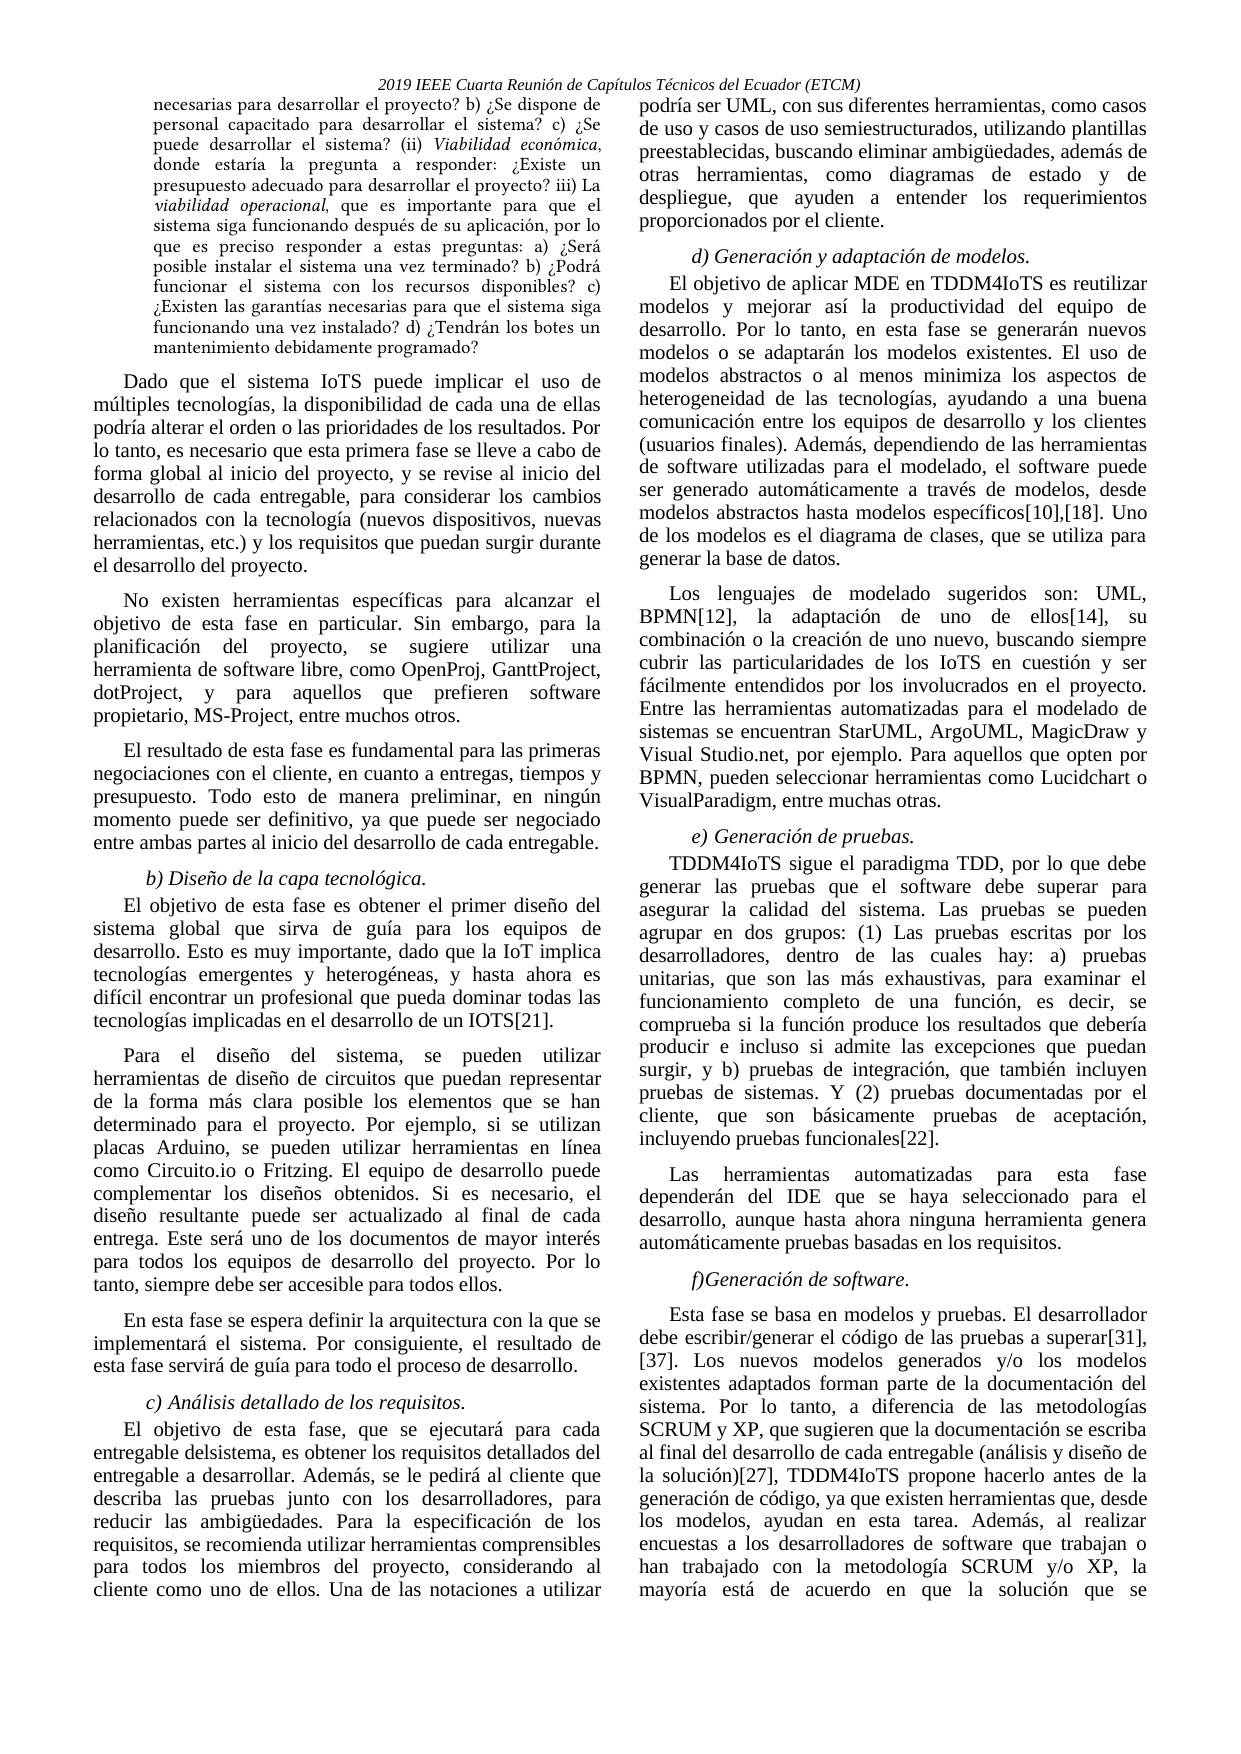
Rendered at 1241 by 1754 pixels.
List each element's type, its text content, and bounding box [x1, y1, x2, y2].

text Para el diseño del sistema, se pueden utilizar herramientas de diseño de circuitos que puedan representar de la forma más clara posible los elementos que se han determinado para el proyecto. Por ejemplo, si se utilizan placas Arduino, se pueden utilizar herramientas en línea como Circuito.io o Fritzing. El equipo de desarrollo puede complementar los diseños obtenidos. Si es necesario, el diseño resultante puede ser actualizado al final de cada entrega. Este será uno de los documentos de mayor interés para todos los equipos de desarrollo del proyecto. Por lo tanto, siempre debe ser accesible para todos ellos. [93, 1044, 601, 1296]
text El objetivo de aplicar MDE en TDDM4IoTS es reutilizar modelos y mejorar así la productividad del equipo de desarrollo. Por lo tanto, en esta fase se generarán nuevos modelos o se adaptarán los modelos existentes. El uso de modelos abstractos o al menos minimiza los aspectos de heterogeneidad de las tecnologías, ayudando a una buena comunicación entre los equipos de desarrollo y los clientes (usuarios finales). Además, dependiendo de las herramientas de software utilizadas para el modelado, el software puede ser generado automáticamente a través de modelos, desde modelos abstractos hasta modelos específicos[10],[18]. Uno de los modelos es el diagrama de clases, que se utiliza para generar la base de datos. [639, 272, 1147, 570]
text El objetivo de esta fase es obtener el primer diseño del sistema global que sirva de guía para los equipos de desarrollo. Esto es muy importante, dado que la IoT implica tecnologías emergentes y heterogéneas, y hasta ahora es difícil encontrar un profesional que pueda dominar todas las tecnologías implicadas en el desarrollo de un IOTS[21]. [93, 894, 601, 1032]
text El resultado de esta fase es fundamental para las primeras negociaciones con el cliente, en cuanto a entregas, tiempos y presupuesto. Todo esto de manera preliminar, en ningún momento puede ser definitivo, ya que puede ser negociado entre ambas partes al inicio del desarrollo de cada entregable. [93, 739, 601, 854]
text El objetivo de esta fase, que se ejecutará para cada entregable delsistema, es obtener los requisitos detallados del entregable a desarrollar. Además, se le pedirá al cliente que describa las pruebas junto con los desarrolladores, para reducir las ambigüedades. Para la especificación de los requisitos, se recomienda utilizar herramientas comprensibles para todos los miembros del proyecto, considerando al cliente como uno de ellos. Una de las notaciones a utilizar podría ser UML, con sus diferentes herramientas, como casos de uso y casos de uso semiestructurados, utilizando plantillas preestablecidas, buscando eliminar ambigüedades, además de otras herramientas, como diagramas de estado y de despliegue, que ayuden a entender los requerimientos proporcionados por el cliente. [639, 94, 1147, 232]
subtitle Generación y adaptación de modelos. [639, 244, 1147, 268]
subtitle Generación de pruebas. [639, 824, 1147, 848]
subtitle Generación de software. [639, 1267, 1147, 1291]
text Los lenguajes de modelado sugeridos son: UML, BPMN[12], la adaptación de uno de ellos[14], su combinación o la creación de uno nuevo, buscando siempre cubrir las particularidades de los IoTS en cuestión y ser fácilmente entendidos por los involucrados en el proyecto. Entre las herramientas automatizadas para el modelado de sistemas se encuentran StarUML, ArgoUML, MagicDraw y Visual Studio.net, por ejemplo. Para aquellos que opten por BPMN, pueden seleccionar herramientas como Lucidchart o VisualParadigm, entre muchas otras. [639, 583, 1147, 812]
text En esta fase se espera definir la arquitectura con la que se implementará el sistema. Por consiguiente, el resultado de esta fase servirá de guía para todo el proceso de desarrollo. [93, 1309, 601, 1377]
text TDDM4IoTS sigue el paradigma TDD, por lo que debe generar las pruebas que el software debe superar para asegurar la calidad del sistema. Las pruebas se pueden agrupar en dos grupos: (1) Las pruebas escritas por los desarrolladores, dentro de las cuales hay: a) pruebas unitarias, que son las más exhaustivas, para examinar el funcionamiento completo de una función, es decir, se comprueba si la función produce los resultados que debería producir e incluso si admite las excepciones que puedan surgir, y b) pruebas de integración, que también incluyen pruebas de sistemas. Y (2) pruebas documentadas por el cliente, que son básicamente pruebas de aceptación, incluyendo pruebas funcionales[22]. [639, 852, 1147, 1150]
text Dado que el sistema IoTS puede implicar el uso de múltiples tecnologías, la disponibilidad de cada una de ellas podría alterar el orden o las prioridades de los resultados. Por lo tanto, es necesario que esta primera fase se lleve a cabo de forma global al inicio del proyecto, y se revise al inicio del desarrollo de cada entregable, para considerar los cambios relacionados con la tecnología (nuevos dispositivos, nuevas herramientas, etc.) y los requisitos que puedan surgir durante el desarrollo del proyecto. [93, 371, 601, 577]
text No existen herramientas específicas para alcanzar el objetivo de esta fase en particular. Sin embargo, para la planificación del proyecto, se sugiere utilizar una herramienta de software libre, como OpenProj, GanttProject, dotProject, y para aquellos que prefieren software propietario, MS-Project, entre muchos otros. [93, 589, 601, 727]
subtitle Análisis detallado de los requisitos. [93, 1390, 601, 1414]
subtitle Diseño de la capa tecnológica. [93, 866, 601, 890]
text Las herramientas automatizadas para esta fase dependerán del IDE que se haya seleccionado para el desarrollo, aunque hasta ahora ninguna herramienta genera automáticamente pruebas basadas en los requisitos. [639, 1163, 1147, 1254]
text El objetivo de esta fase, que se ejecutará para cada entregable delsistema, es obtener los requisitos detallados del entregable a desarrollar. Además, se le pedirá al cliente que describa las pruebas junto con los desarrolladores, para reducir las ambigüedades. Para la especificación de los requisitos, se recomienda utilizar herramientas comprensibles para todos los miembros del proyecto, considerando al cliente como uno de ellos. Una de las notaciones a utilizar podría ser UML, con sus diferentes herramientas, como casos de uso y casos de uso semiestructurados, utilizando plantillas preestablecidas, buscando eliminar ambigüedades, además de otras herramientas, como diagramas de estado y de despliegue, que ayuden a entender los requerimientos proporcionados por el cliente. [93, 1418, 601, 1601]
